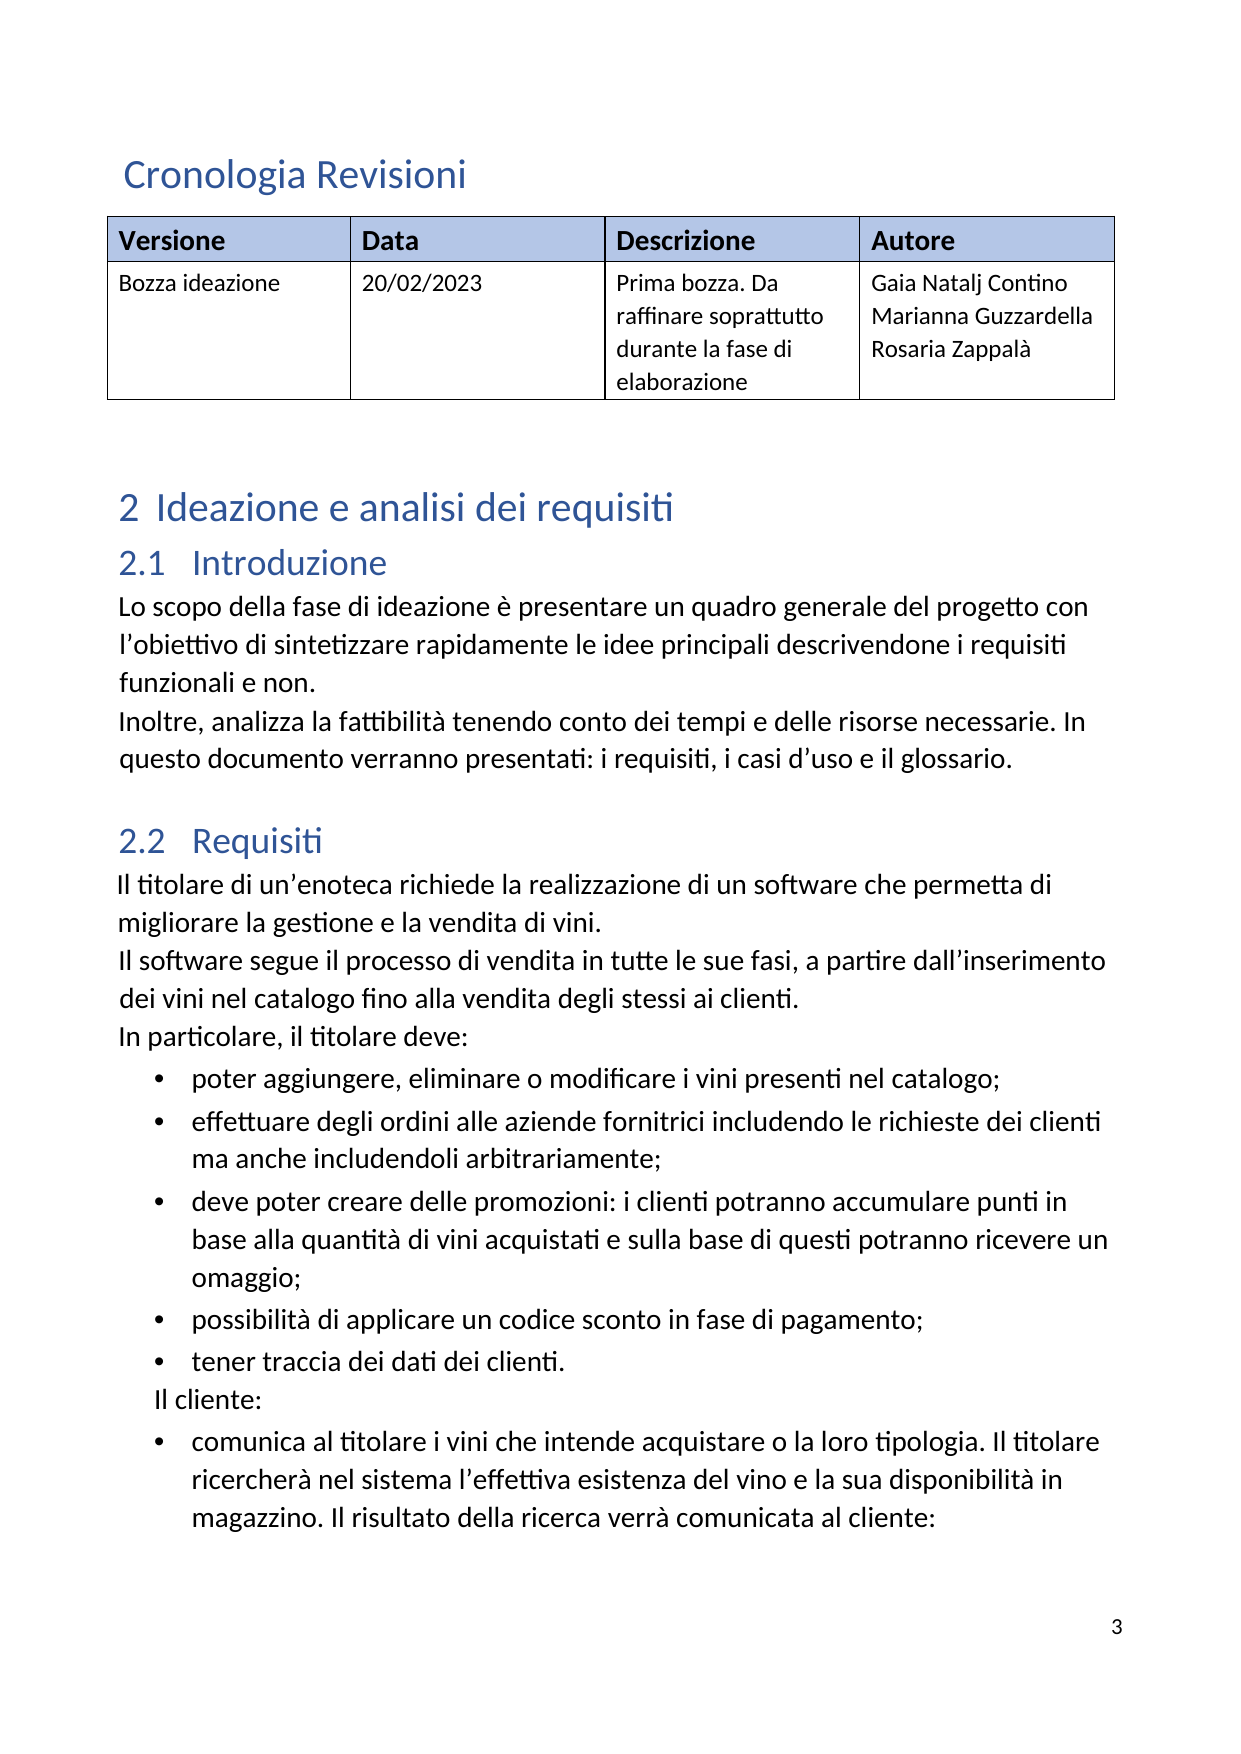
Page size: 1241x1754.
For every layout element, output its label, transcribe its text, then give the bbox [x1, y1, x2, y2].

table_header Data [351, 217, 604, 261]
table_cell Bozza ideazione [108, 262, 350, 399]
subtitle Requisiti [118, 817, 1121, 862]
text Inoltre, analizza la fattibilità tenendo conto dei tempi e delle risorse necessarie. In questo documento verranno presentati: i requisiti, i casi d’uso e il glossario. [118, 703, 1088, 776]
table_cell Prima bozza. Da raffinare soprattutto durante la fase di elaborazione [606, 262, 859, 399]
list deve poter creare delle promozioni: i clienti potranno accumulare punti in base alla quantità di vini acquistati e sulla base di questi potranno ricevere un omaggio; [154, 1183, 1121, 1294]
subtitle Introduzione [118, 539, 1121, 585]
list possibilità di applicare un codice sconto in fase di pagamento; [154, 1301, 1121, 1336]
list effettuare degli ordini alle aziende fornitrici includendo le richieste dei clienti ma anche includendoli arbitrariamente; [154, 1103, 1121, 1176]
subtitle Ideazione e analisi dei requisiti [118, 481, 1121, 532]
text Lo scopo della fase di ideazione è presentare un quadro generale del progetto con l’obiettivo di sintetizzare rapidamente le idee principali descrivendone i requisiti funzionali e non. [118, 588, 1121, 700]
text Cronologia Revisioni [118, 148, 1121, 199]
table_cell Gaia Natalj Contino Marianna Guzzardella Rosaria Zappalà [860, 262, 1114, 399]
text Il titolare di un’enoteca richiede la realizzazione di un software che permetta di migliorare la gestione e la vendita di vini. [116, 866, 1121, 940]
table_header Versione [108, 217, 350, 261]
list poter aggiungere, eliminare o modificare i vini presenti nel catalogo; [154, 1061, 1121, 1096]
list comunica al titolare i vini che intende acquistare o la loro tipologia. Il titolare ricercherà nel sistema l’effettiva esistenza del vino e la sua disponibilità in magazzino. Il risultato della ricerca verrà comunicata al cliente: [154, 1423, 1121, 1535]
text In particolare, il titolare deve: [118, 1018, 1121, 1054]
list tener traccia dei dati dei clienti. [154, 1343, 1121, 1378]
table_header Descrizione [606, 217, 859, 261]
table_cell 20/02/2023 [351, 262, 604, 399]
table_header Autore [860, 217, 1114, 261]
text Il software segue il processo di vendita in tutte le sue fasi, a partire dall’inserimento dei vini nel catalogo fino alla vendita degli stessi ai clienti. [118, 942, 1121, 1016]
text Il cliente: [154, 1381, 1121, 1417]
